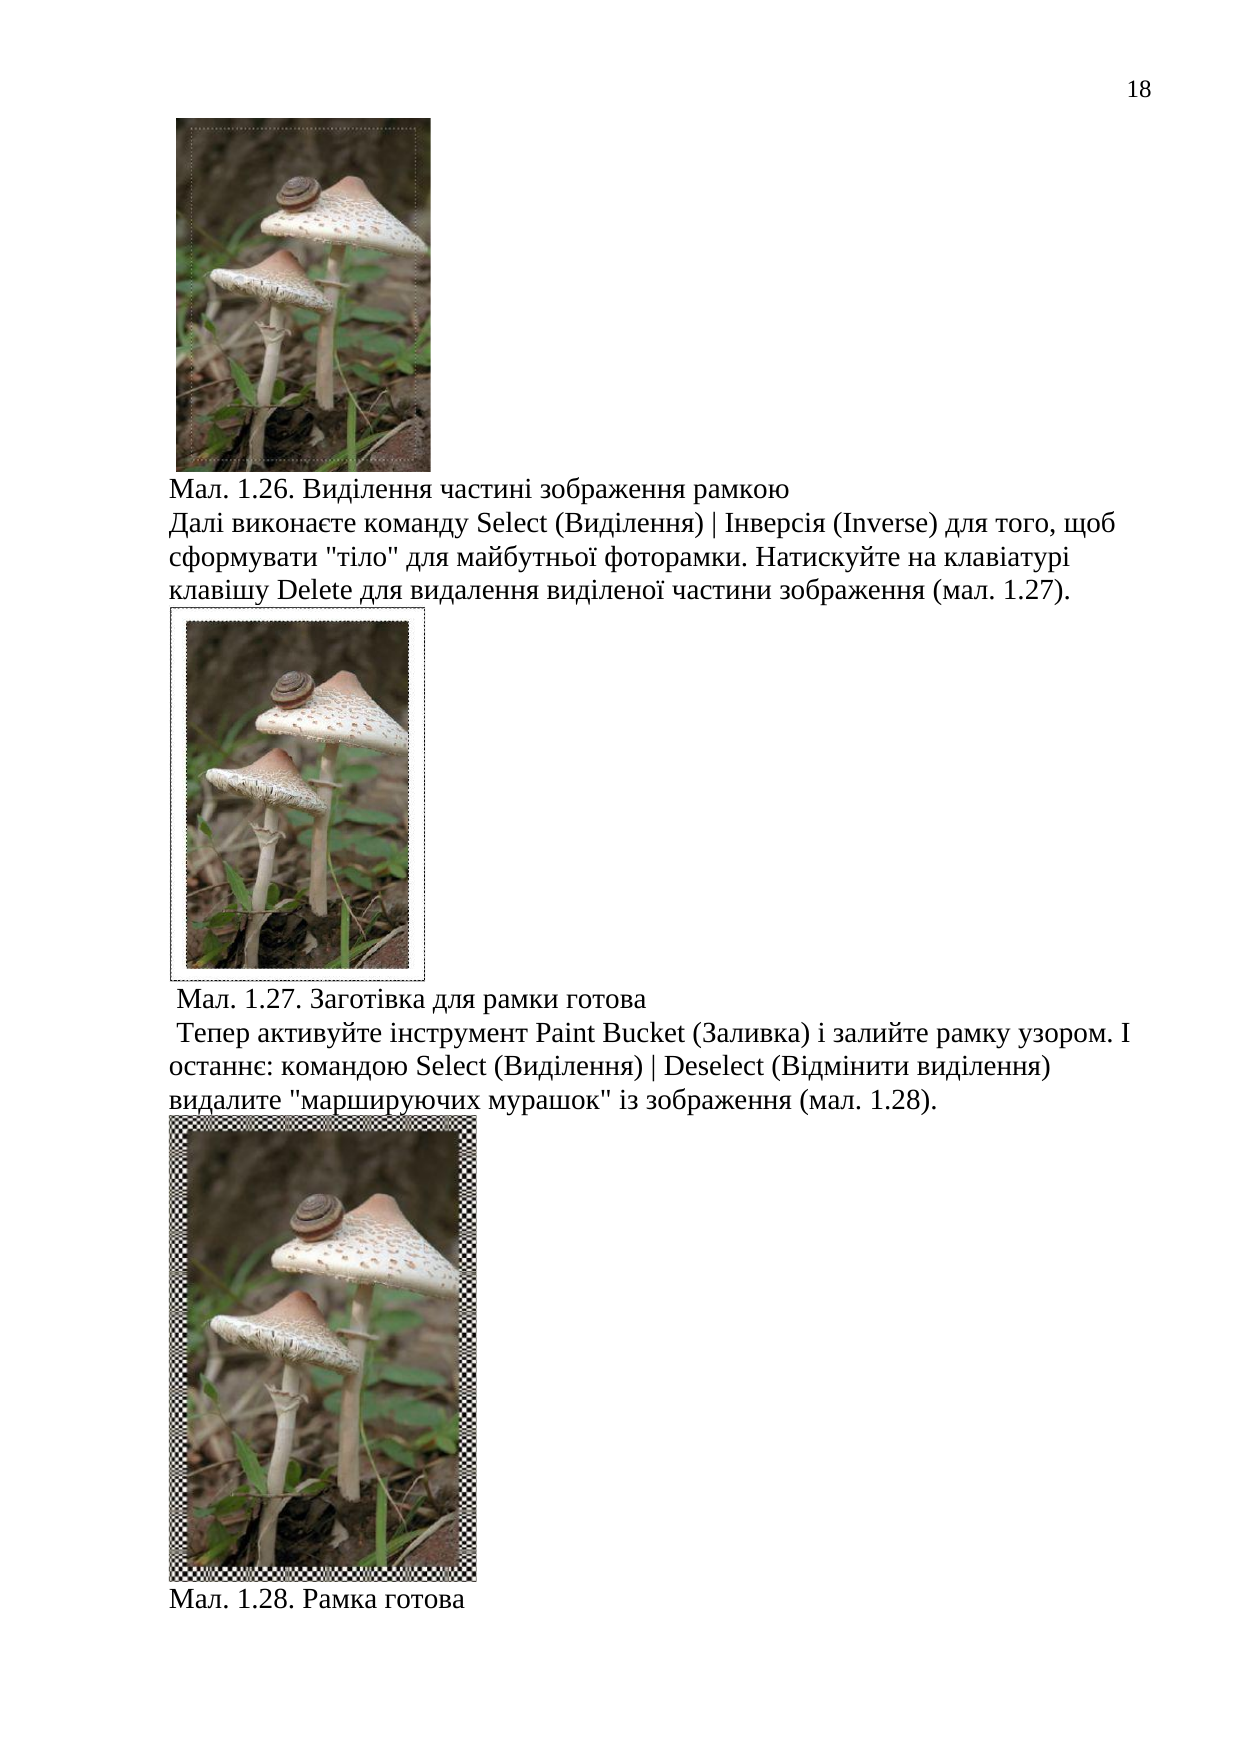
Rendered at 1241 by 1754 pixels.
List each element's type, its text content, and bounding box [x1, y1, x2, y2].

text Мал. 1.27. Заготівка для рамки готова [169, 981, 1152, 1015]
picture [176, 118, 431, 472]
text Мал. 1.28. Рамка готова [169, 1581, 1152, 1615]
text Тепер активуйте інструмент Paint Bucket (Заливка) і залийте рамку узором. І останнє: командою Select (Виділення) | Deselect (Відмінити виділення) видалите "маршируючих мурашок" із зображення (мал. 1.28). [169, 1015, 1152, 1116]
picture [168, 1115, 477, 1582]
picture [168, 605, 426, 982]
text Далі виконаєте команду Select (Виділення) | Інверсія (Inverse) для того, щоб сформувати "тіло" для майбутньої фоторамки. Натискуйте на клавіатурі клавішу Delete для видалення виділеної частини зображення (мал. 1.27). [169, 505, 1152, 606]
text Мал. 1.26. Виділення частині зображення рамкою [169, 472, 1152, 505]
